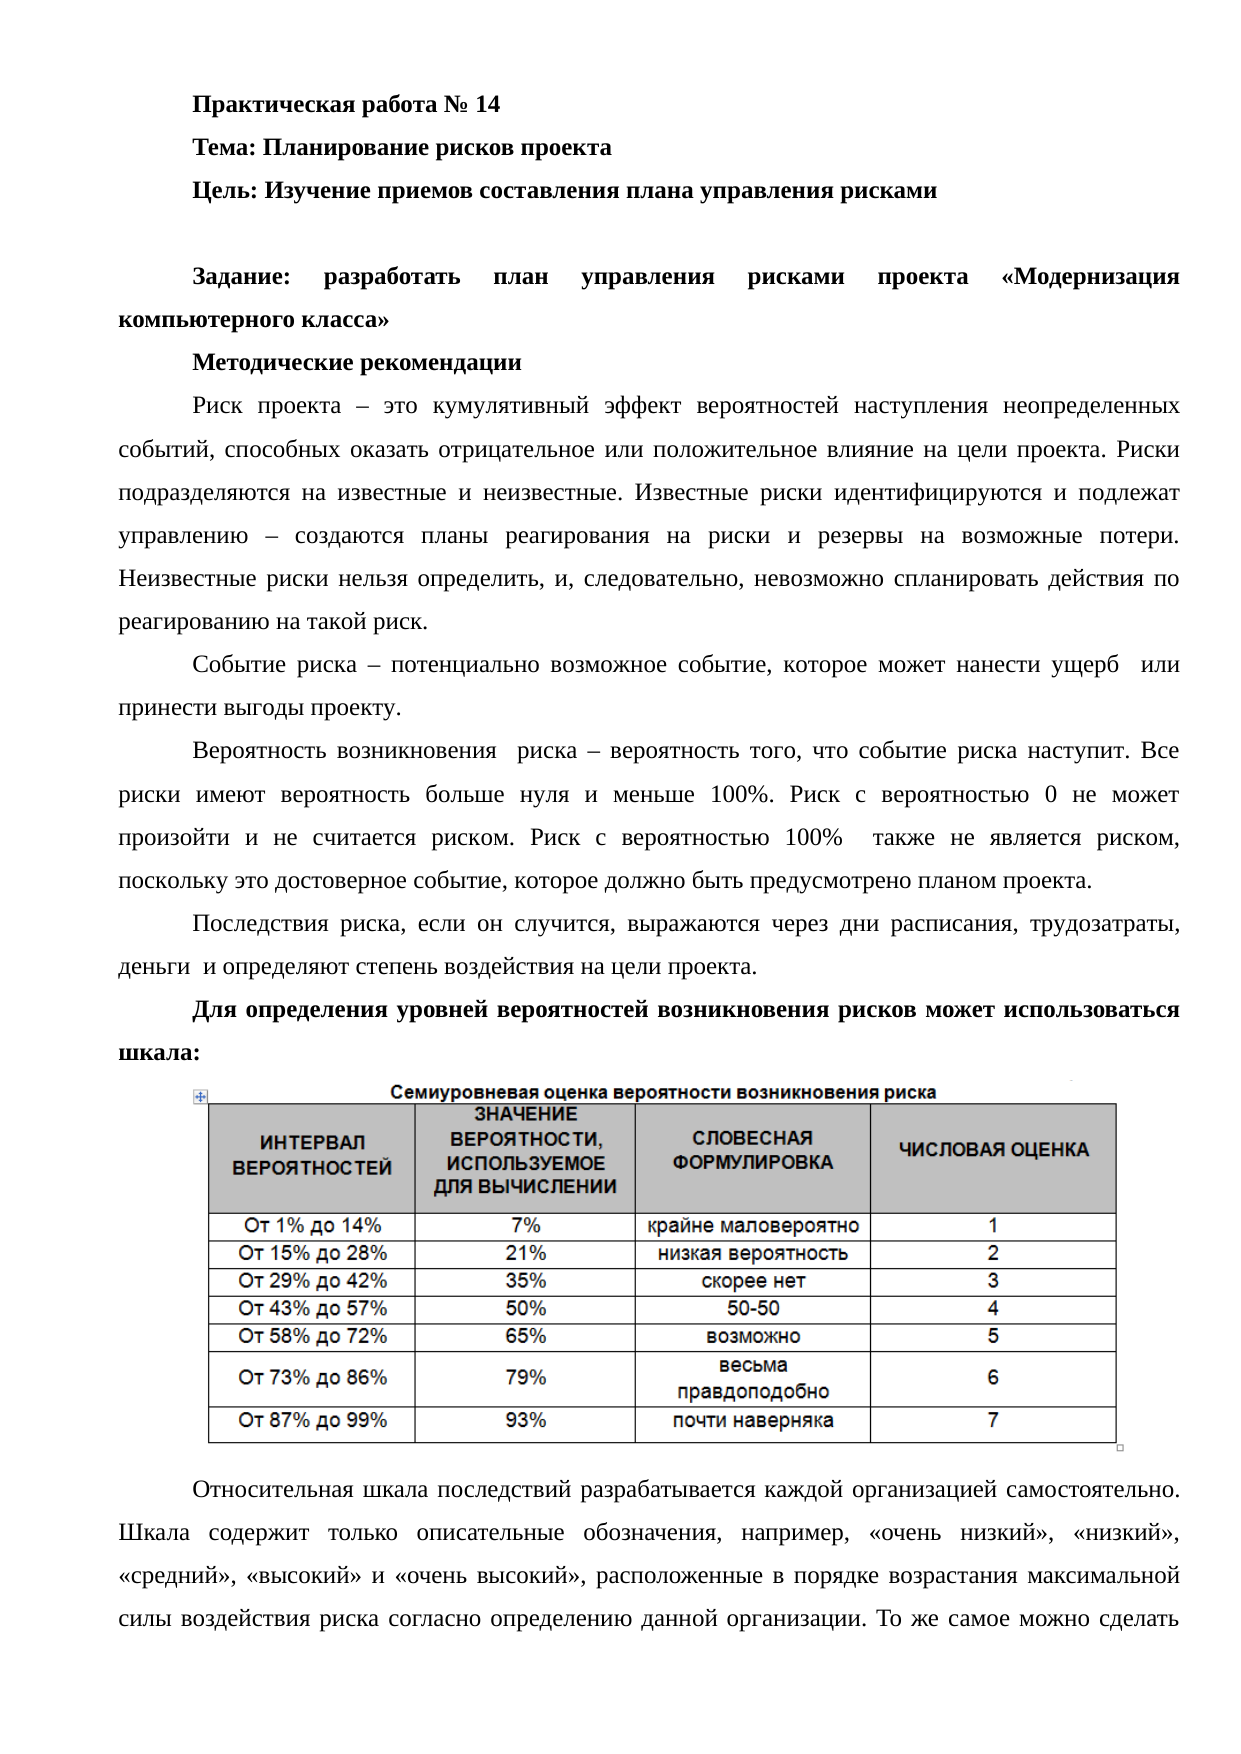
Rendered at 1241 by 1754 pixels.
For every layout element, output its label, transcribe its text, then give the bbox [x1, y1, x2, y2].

text Методические рекомендации [118, 347, 1181, 376]
text Риск проекта – это кумулятивный эффект вероятностей наступления неопределенных событий, способных оказать отрицательное или положительное влияние на цели проекта. Риски подразделяются на известные и неизвестные. Известные риски идентифицируются и подлежат управлению – создаются планы реагирования на риски и резервы на возможные потери. Неизвестные риски нельзя определить, и, следовательно, невозможно спланировать действия по реагированию на такой риск. [118, 391, 1181, 635]
text Практическая работа № 14 [118, 89, 1181, 117]
text Тема: Планирование рисков проекта [118, 132, 1181, 161]
text Последствия риска, если он случится, выражаются через дни расписания, трудозатраты, деньги и определяют степень воздействия на цели проекта. [118, 908, 1181, 980]
text Для определения уровней вероятностей возникновения рисков может использоваться шкала: [118, 994, 1181, 1066]
text Событие риска – потенциально возможное событие, которое может нанести ущерб или принести выгоды проекту. [118, 649, 1181, 721]
text Цель: Изучение приемов составления плана управления рисками [118, 175, 1181, 204]
text Задание: разработать план управления рисками проекта «Модернизация компьютерного класса» [118, 261, 1181, 333]
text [118, 1474, 1181, 1632]
text Вероятность возникновения риска – вероятность того, что событие риска наступит. Все риски имеют вероятность больше нуля и меньше 100%. Риск с вероятностью 0 не может произойти и не считается риском. Риск с вероятностью 100% также не является риском, поскольку это достоверное событие, которое должно быть предусмотрено планом проекта. [118, 736, 1181, 894]
picture [192, 1080, 1133, 1460]
